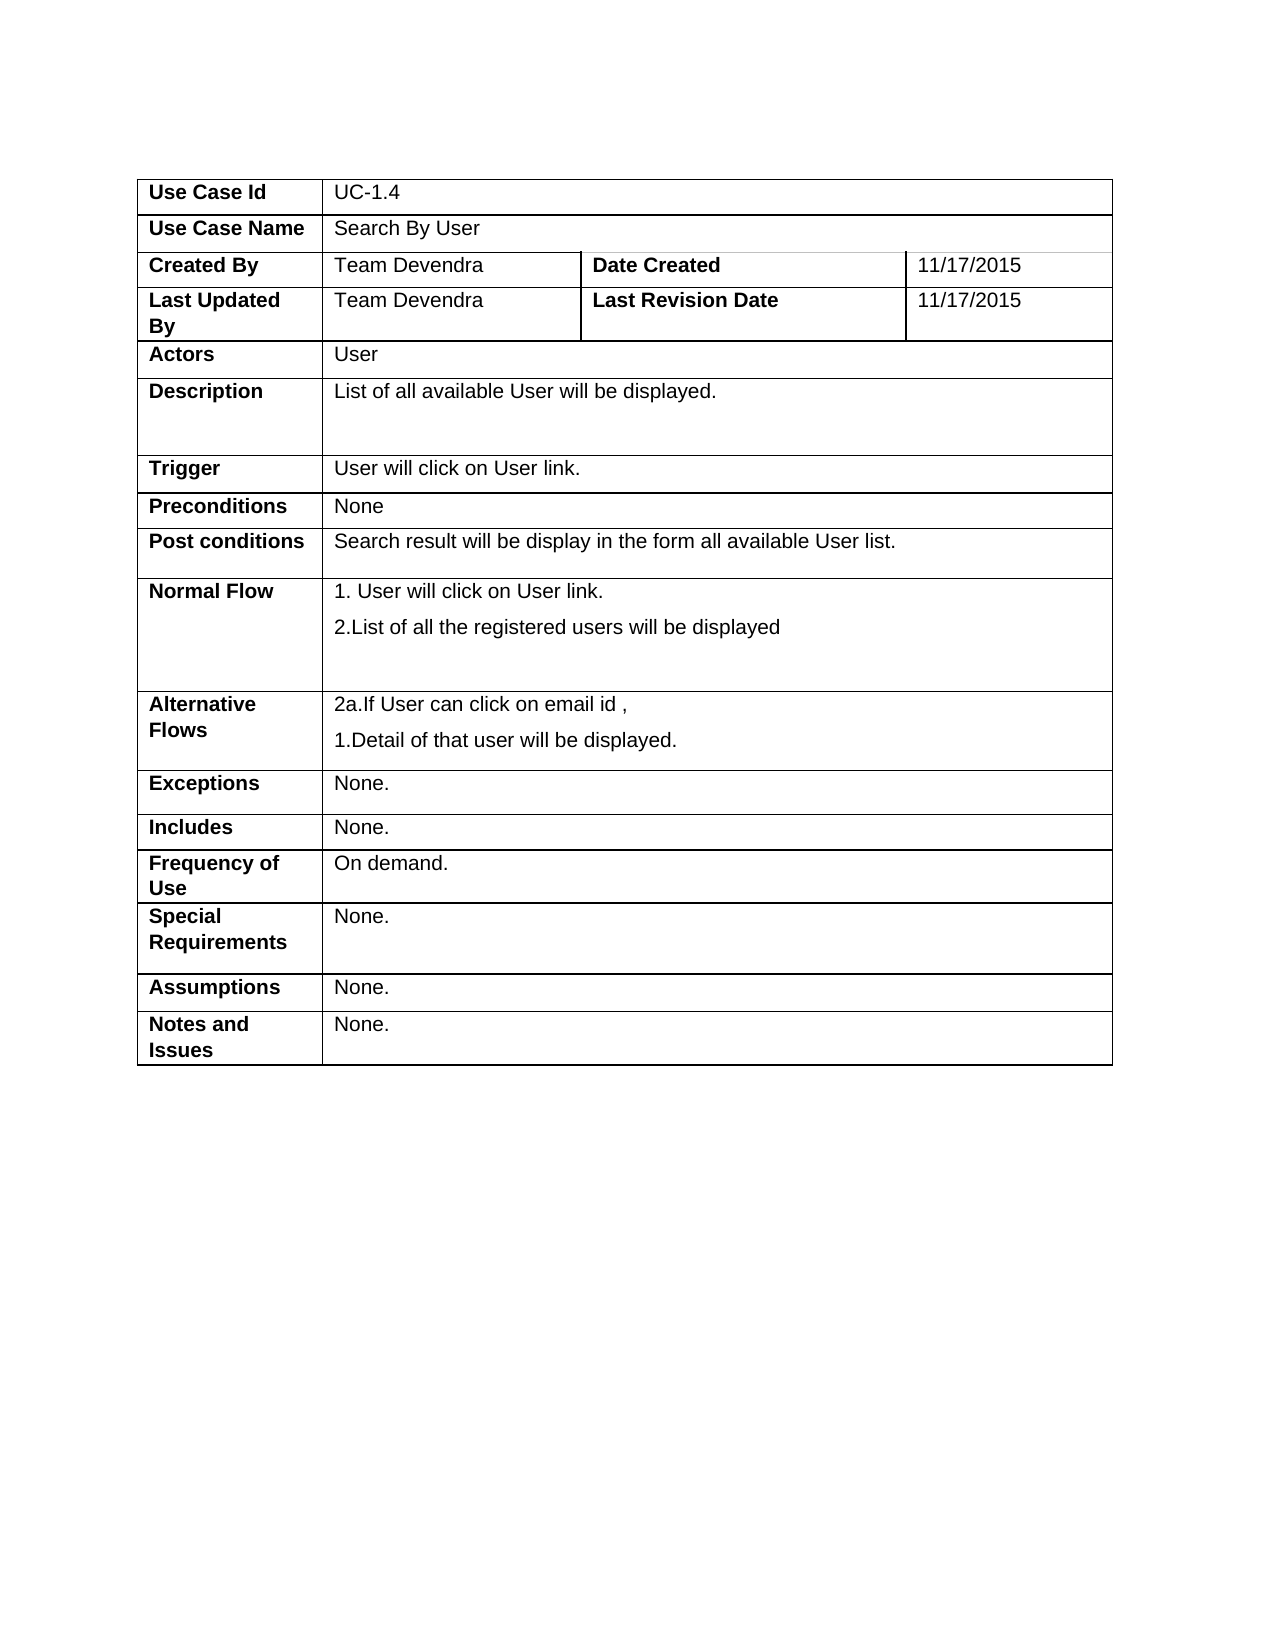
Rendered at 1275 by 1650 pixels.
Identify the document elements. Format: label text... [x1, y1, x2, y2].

table_cell Actors [138, 342, 322, 378]
table_cell Description [138, 379, 322, 455]
table_cell On demand. [323, 851, 1112, 902]
table_cell User [323, 342, 1112, 378]
table_cell Normal Flow [138, 579, 322, 691]
table_cell Frequency of Use [138, 851, 322, 902]
table_cell Use Case Name [138, 216, 322, 251]
table_cell Exceptions [138, 771, 322, 813]
table_header Use Case Id [138, 180, 322, 214]
table_cell None. [323, 771, 1112, 813]
table_cell Notes and Issues [138, 1012, 322, 1064]
table_cell 1. User will click on User link. 2.List of all the registered users will be displayed [323, 579, 1112, 691]
table_cell None. [323, 815, 1112, 849]
table_cell Search By User [323, 216, 1112, 251]
table_cell Preconditions [138, 494, 322, 528]
table_cell Includes [138, 815, 322, 849]
table_header UC-1.4 [323, 180, 1112, 214]
table_cell Post conditions [138, 529, 322, 578]
table_cell Team Devendra [323, 288, 580, 340]
table_cell None [323, 494, 1112, 528]
table_cell Team Devendra [323, 253, 580, 287]
table_cell Assumptions [138, 975, 322, 1011]
table_cell Alternative Flows [138, 692, 322, 770]
table_cell Created By [138, 253, 322, 287]
table_cell Search result will be display in the form all available User list. [323, 529, 1112, 578]
table_cell None. [323, 1012, 1112, 1064]
table_cell Last Revision Date [582, 288, 905, 340]
table_cell List of all available User will be displayed. [323, 379, 1112, 455]
table_cell 11/17/2015 [907, 288, 1112, 340]
table_cell 2a.If User can click on email id , 1.Detail of that user will be displayed. [323, 692, 1112, 770]
table_cell 11/17/2015 [907, 253, 1112, 287]
table_cell User will click on User link. [323, 456, 1112, 492]
table_cell Trigger [138, 456, 322, 492]
table_cell None. [323, 975, 1112, 1011]
table_cell None. [323, 904, 1112, 973]
table_cell Last Updated By [138, 288, 322, 340]
table_cell Date Created [582, 253, 905, 287]
table_cell Special Requirements [138, 904, 322, 973]
